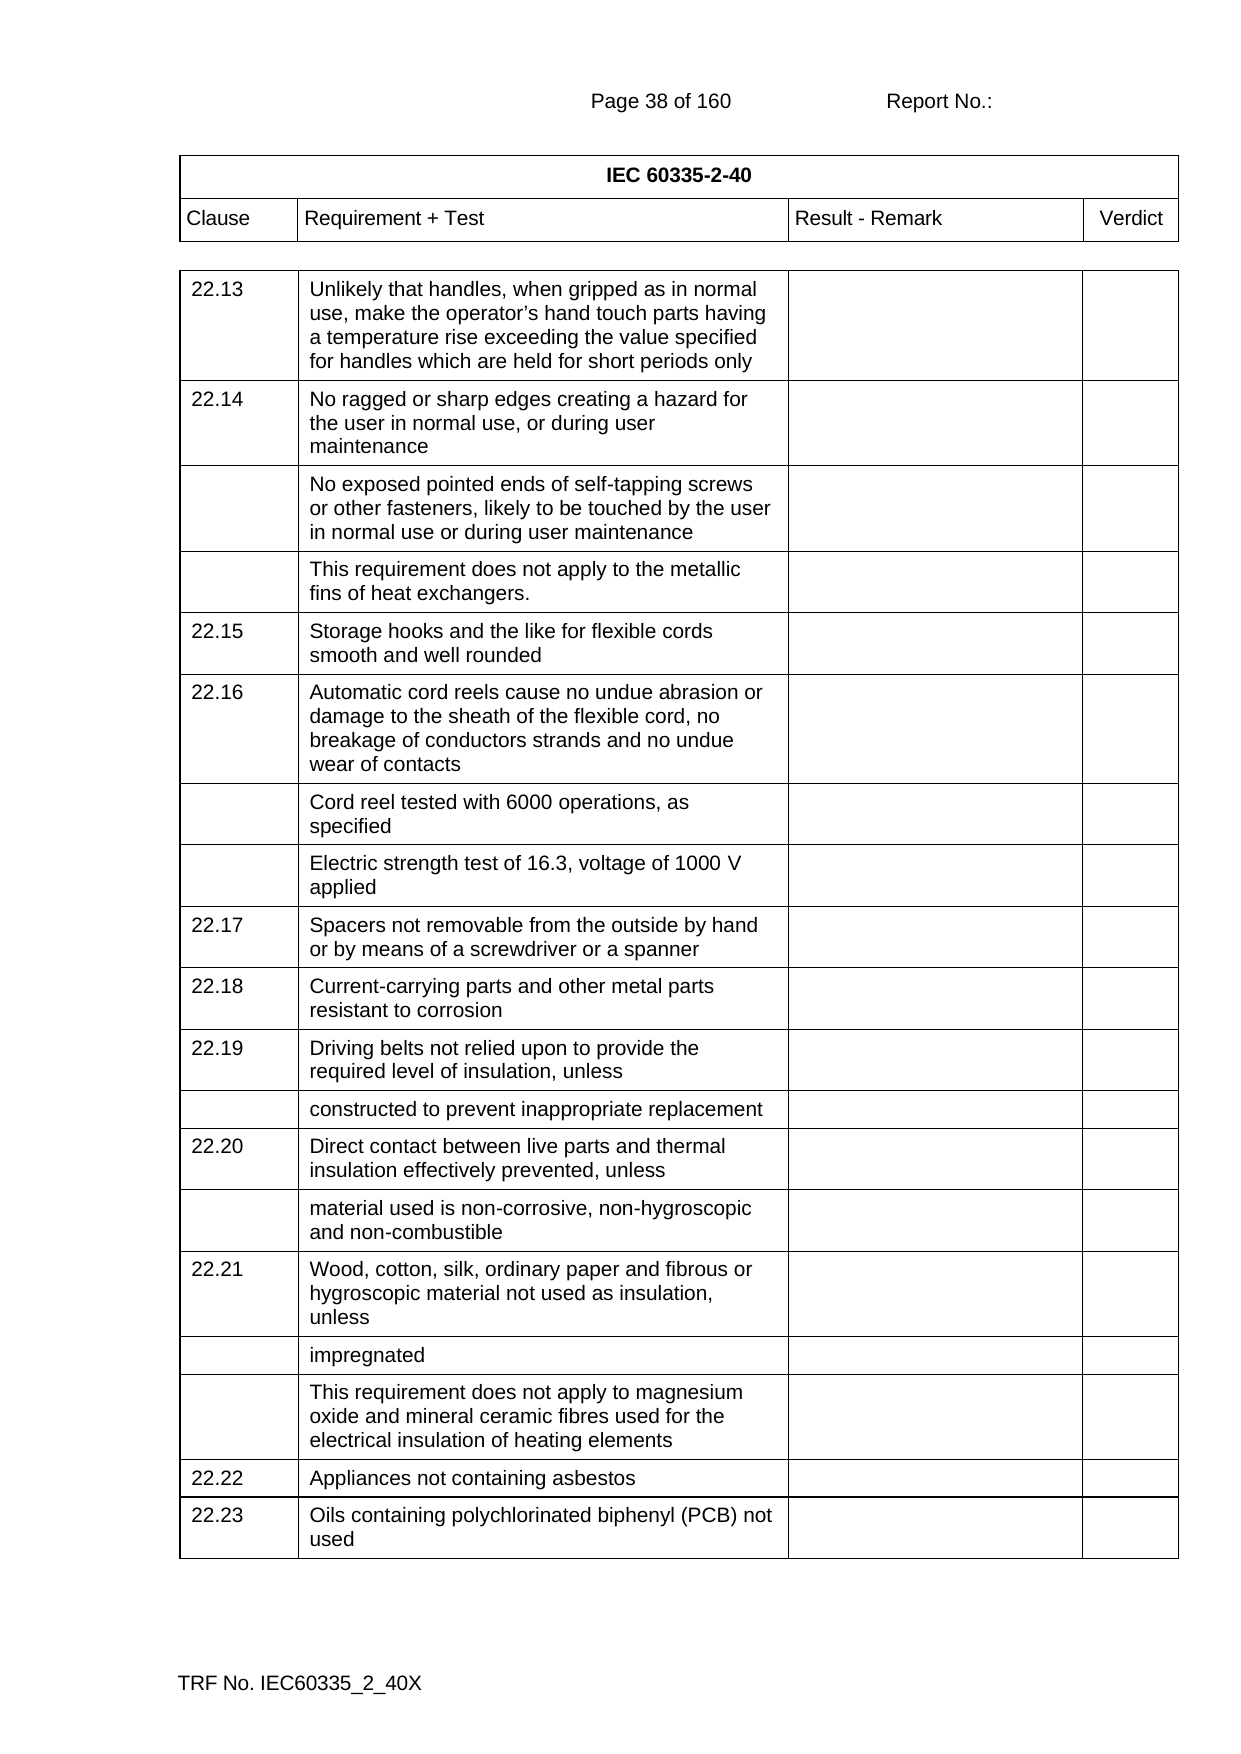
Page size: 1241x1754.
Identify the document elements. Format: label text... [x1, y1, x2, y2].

table_cell [1083, 1252, 1178, 1336]
table_cell [1083, 1190, 1178, 1251]
table_cell 22.22 [181, 1460, 298, 1496]
table_cell Wood, cotton, silk, ordinary paper and fibrous or hygroscopic material not used as insulation, unless [299, 1252, 788, 1336]
table_cell 22.13 [181, 271, 298, 380]
table_cell [181, 845, 298, 906]
table_cell [1083, 784, 1178, 844]
table_cell [789, 784, 1082, 844]
table_cell [789, 466, 1082, 551]
table_cell [1083, 907, 1178, 967]
table_cell [789, 1030, 1082, 1090]
table_cell [789, 675, 1082, 783]
table_cell Driving belts not relied upon to provide the required level of insulation, unless [299, 1030, 788, 1090]
table_cell This requirement does not apply to the metallic fins of heat exchangers. [299, 552, 788, 612]
table_cell 22.17 [181, 907, 298, 967]
table_cell 22.19 [181, 1030, 298, 1090]
table_cell [1083, 968, 1178, 1029]
table_cell [789, 381, 1082, 465]
table_cell 22.23 [181, 1498, 298, 1558]
table_cell [789, 845, 1082, 906]
table_cell [181, 784, 298, 844]
table_cell No exposed pointed ends of self-tapping screws or other fasteners, likely to be touched by the user in normal use or during user maintenance [299, 466, 788, 551]
table_cell 22.18 [181, 968, 298, 1029]
table_cell [1083, 466, 1178, 551]
table_cell [181, 1375, 298, 1459]
table_cell impregnated [299, 1337, 788, 1373]
table_cell 22.20 [181, 1129, 298, 1189]
table_cell [1083, 552, 1178, 612]
table_cell [1083, 1460, 1178, 1496]
table_cell [1083, 1498, 1178, 1558]
table_cell material used is non-corrosive, non-hygroscopic and non-combustible [299, 1190, 788, 1251]
table_cell [1083, 675, 1178, 783]
table_cell [1083, 271, 1178, 380]
table_cell [1083, 1337, 1178, 1373]
table_cell [789, 968, 1082, 1029]
table_cell [181, 1337, 298, 1373]
table_cell [181, 552, 298, 612]
table_cell [789, 1375, 1082, 1459]
table_cell [789, 1091, 1082, 1128]
table_cell Oils containing polychlorinated biphenyl (PCB) not used [299, 1498, 788, 1558]
table_cell [789, 1252, 1082, 1336]
table_cell constructed to prevent inappropriate replacement [299, 1091, 788, 1128]
table_cell [789, 271, 1082, 380]
table_cell [1083, 845, 1178, 906]
table_cell [789, 552, 1082, 612]
table_cell [789, 613, 1082, 673]
table_cell 22.21 [181, 1252, 298, 1336]
table_cell 22.15 [181, 613, 298, 673]
table_cell Current-carrying parts and other metal parts resistant to corrosion [299, 968, 788, 1029]
table_cell Direct contact between live parts and thermal insulation effectively prevented, unless [299, 1129, 788, 1189]
table_cell [181, 1091, 298, 1128]
table_cell [789, 1190, 1082, 1251]
table_cell [181, 1190, 298, 1251]
table_cell No ragged or sharp edges creating a hazard for the user in normal use, or during user maintenance [299, 381, 788, 465]
table_cell Storage hooks and the like for flexible cords smooth and well rounded [299, 613, 788, 673]
table_cell This requirement does not apply to magnesium oxide and mineral ceramic fibres used for the electrical insulation of heating elements [299, 1375, 788, 1459]
table_cell 22.16 [181, 675, 298, 783]
table_cell [789, 1498, 1082, 1558]
table_cell [789, 1129, 1082, 1189]
table_cell 22.14 [181, 381, 298, 465]
table_cell Electric strength test of 16.3, voltage of 1000 V applied [299, 845, 788, 906]
table_cell [1083, 381, 1178, 465]
table_cell Unlikely that handles, when gripped as in normal use, make the operator’s hand touch parts having a temperature rise exceeding the value specified for handles which are held for short periods only [299, 271, 788, 380]
table_cell [1083, 1129, 1178, 1189]
table_cell Cord reel tested with 6000 operations, as specified [299, 784, 788, 844]
table_cell [1083, 613, 1178, 673]
table_cell Appliances not containing asbestos [299, 1460, 788, 1496]
table_cell Automatic cord reels cause no undue abrasion or damage to the sheath of the flexible cord, no breakage of conductors strands and no undue wear of contacts [299, 675, 788, 783]
table_cell [181, 466, 298, 551]
table_cell [789, 1337, 1082, 1373]
table_cell [1083, 1091, 1178, 1128]
table_cell [1083, 1375, 1178, 1459]
table_cell Spacers not removable from the outside by hand or by means of a screwdriver or a spanner [299, 907, 788, 967]
table_cell [789, 1460, 1082, 1496]
table_cell [789, 907, 1082, 967]
table_cell [1083, 1030, 1178, 1090]
